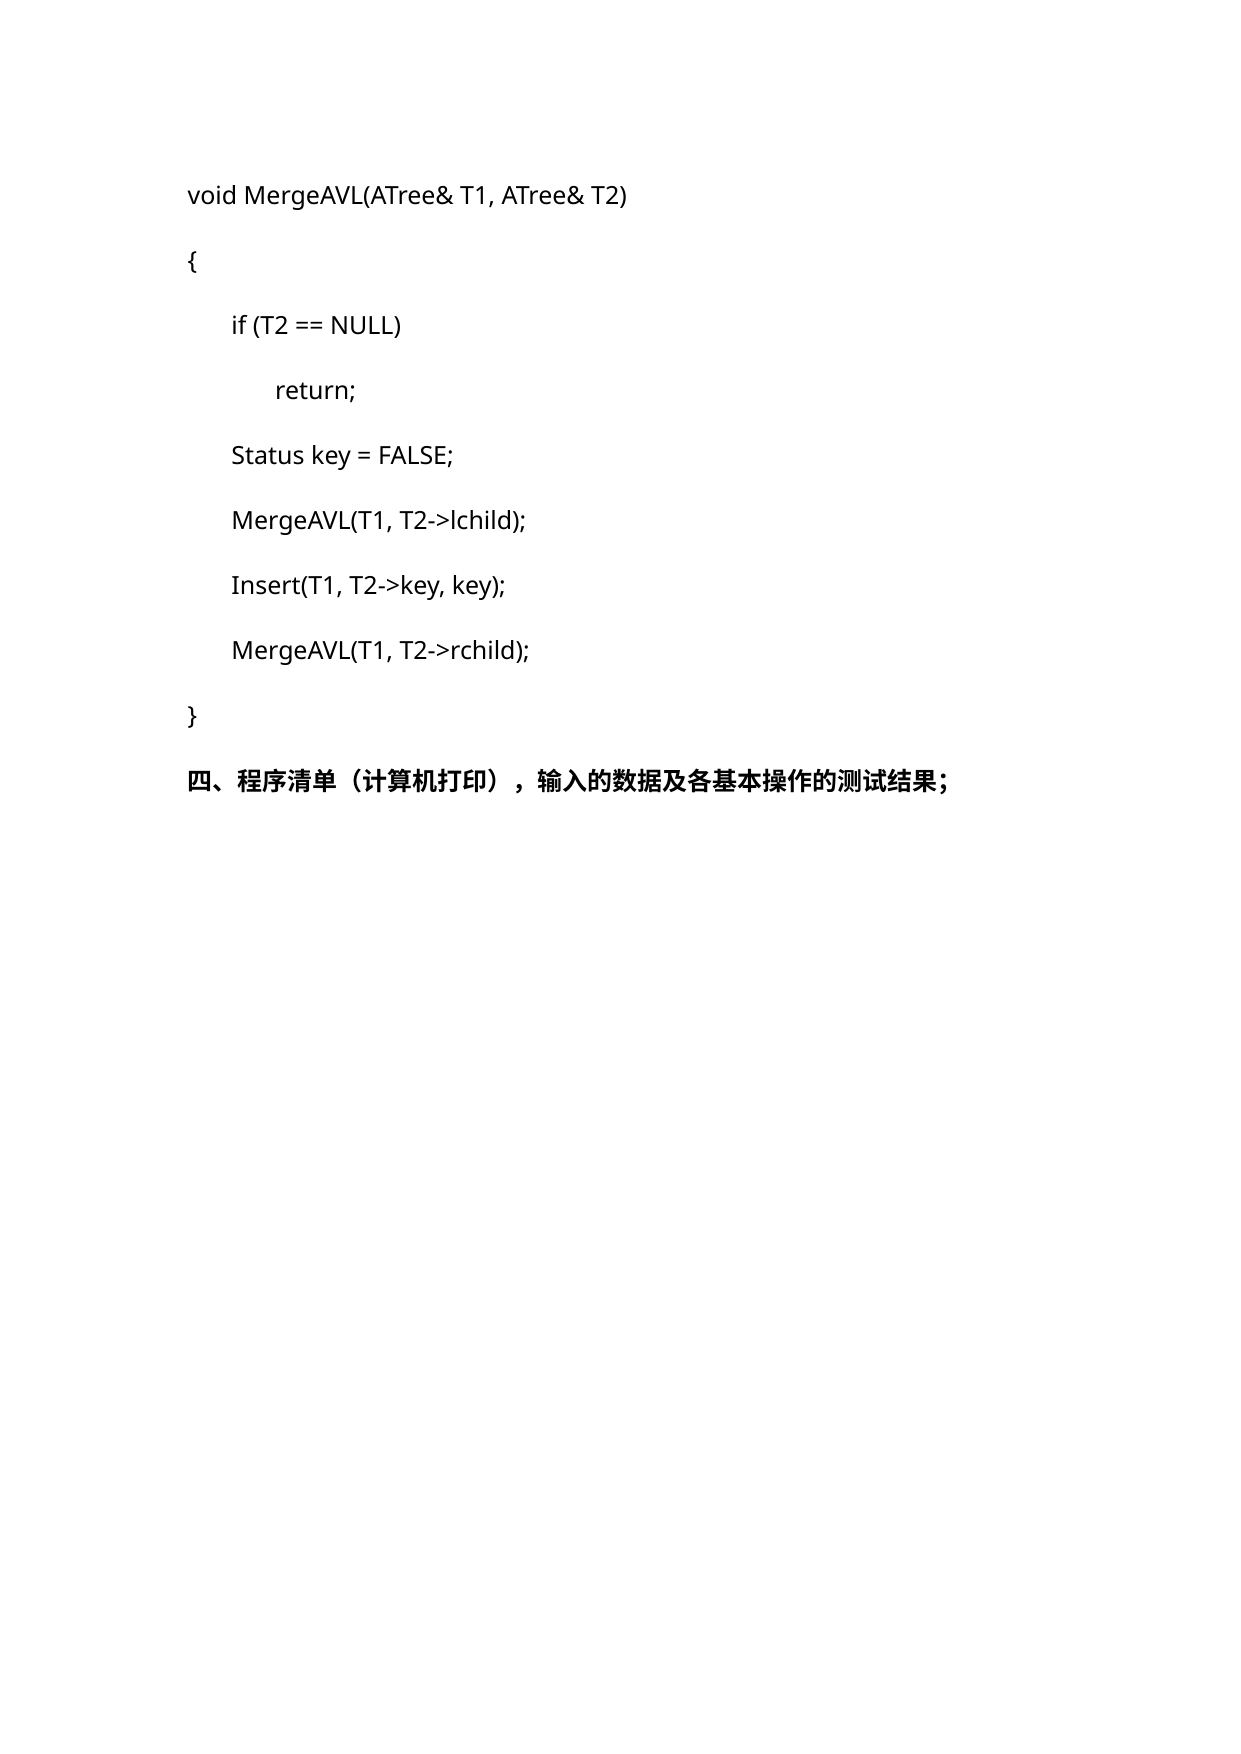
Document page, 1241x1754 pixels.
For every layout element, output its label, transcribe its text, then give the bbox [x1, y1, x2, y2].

text void MergeAVL(ATree& T1, ATree& T2) [187, 162, 1053, 227]
text return; [187, 357, 1053, 422]
text MergeAVL(T1, T2->lchild); [187, 487, 1053, 552]
list } [187, 682, 1053, 747]
text { [187, 227, 1053, 292]
text Status key = FALSE; [187, 422, 1053, 487]
text if (T2 == NULL) [187, 292, 1053, 357]
text MergeAVL(T1, T2->rchild); [187, 617, 1053, 682]
list 程序清单（计算机打印），输入的数据及各基本操作的测试结果； [187, 747, 1053, 812]
text Insert(T1, T2->key, key); [187, 552, 1053, 617]
